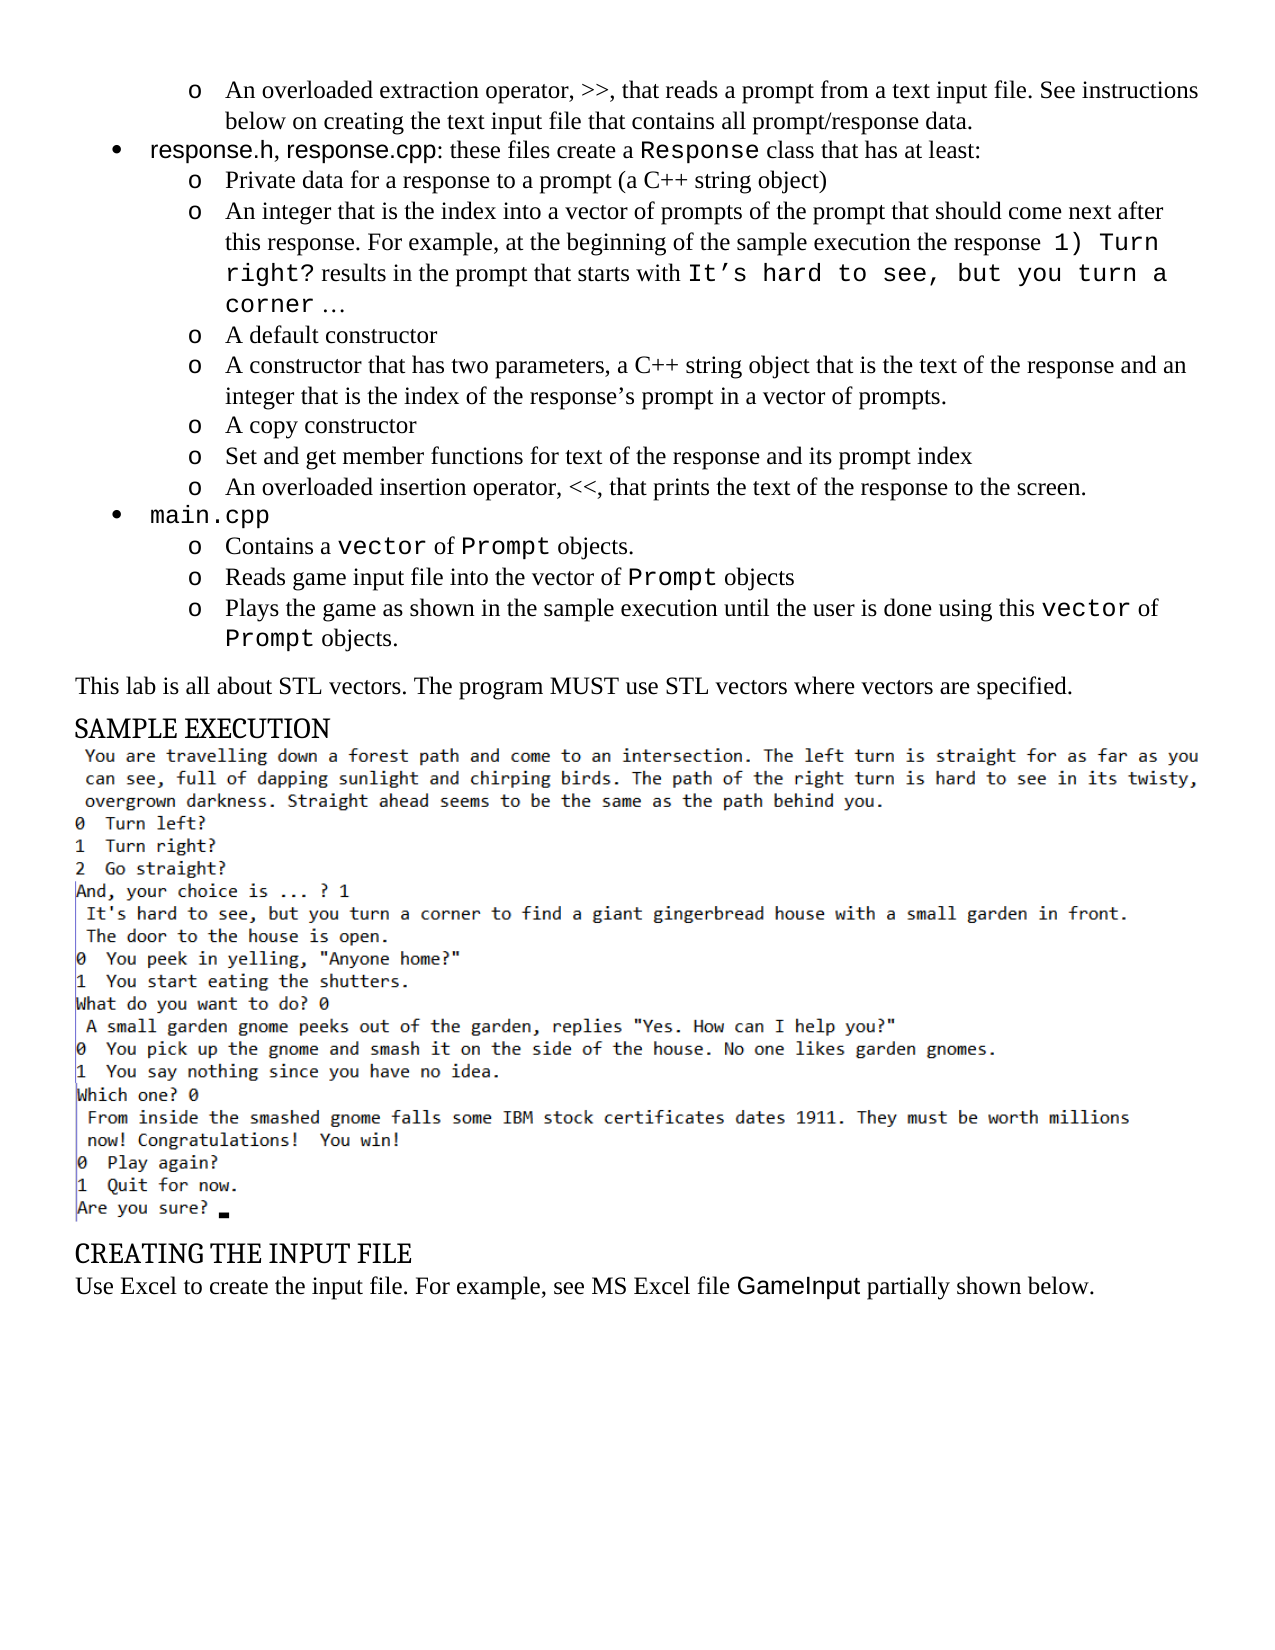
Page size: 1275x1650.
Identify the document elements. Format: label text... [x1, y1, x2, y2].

list Contains a vector of Prompt objects. [187, 531, 1200, 562]
list A copy constructor [187, 410, 1200, 441]
list A constructor that has two parameters, a C++ string object that is the text of the response and an integer that is the index of the response’s prompt in a vector of prompts. [187, 351, 1200, 410]
list Plays the game as shown in the sample execution until the user is done using this vector of Prompt objects. [187, 593, 1200, 654]
text Use Excel to create the input file. For example, see MS Excel file GameInput partially shown below. [75, 1271, 1200, 1300]
list main.cpp [112, 503, 1200, 531]
list A default constructor [187, 320, 1200, 351]
list An overloaded insertion operator, <<, that prints the text of the response to the screen. [187, 472, 1200, 503]
list Private data for a response to a prompt (a C++ string object) [187, 166, 1200, 196]
subtitle Sample Execution [75, 712, 1200, 745]
list An overloaded extraction operator, >>, that reads a prompt from a text input file. See instructions below on creating the text input file that contains all prompt/response data. [187, 75, 1200, 134]
picture [75, 745, 1200, 1225]
list response.h, response.cpp: these files create a Response class that has at least: [112, 134, 1200, 166]
list This lab is all about STL vectors. The program MUST use STL vectors where vectors are specified. [75, 671, 1200, 700]
subtitle Creating the Input File [75, 1237, 1200, 1271]
list Set and get member functions for text of the response and its prompt index [187, 441, 1200, 472]
list Reads game input file into the vector of Prompt objects [187, 562, 1200, 593]
list An integer that is the index into a vector of prompts of the prompt that should come next after this response. For example, at the beginning of the sample execution the response 1) Turn right? results in the prompt that starts with It’s hard to see, but you turn a corner … [187, 196, 1200, 320]
